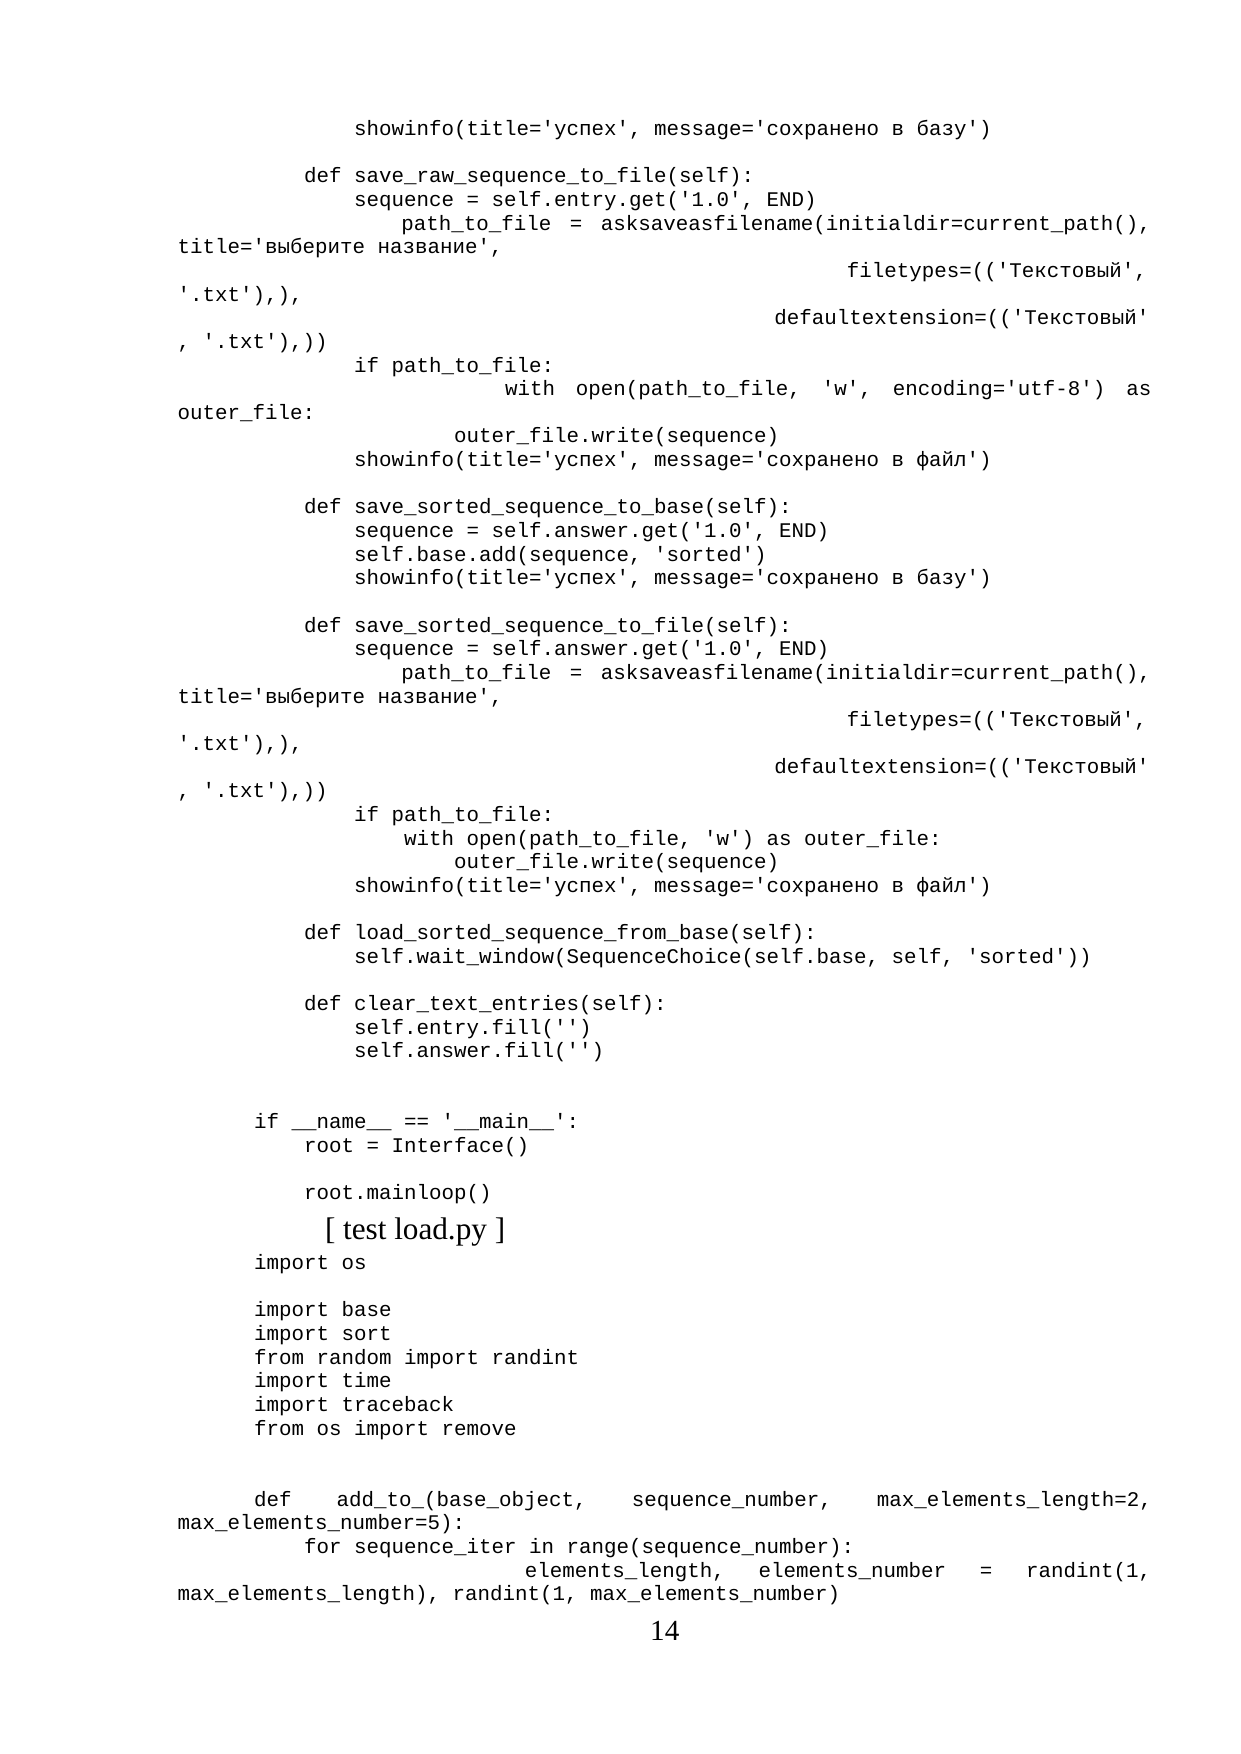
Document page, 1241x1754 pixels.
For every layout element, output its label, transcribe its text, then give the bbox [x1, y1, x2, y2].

text sequence = self.answer.get('1.0', END) [177, 520, 1152, 544]
text if __name__ == '__main__': [177, 1111, 1152, 1135]
text def add_to_(base_object, sequence_number, max_elements_length=2, max_elements_number=5): [177, 1489, 1152, 1536]
text outer_file.write(sequence) [177, 851, 1152, 875]
text sequence = self.answer.get('1.0', END) [177, 638, 1152, 662]
text path_to_file = asksaveasfilename(initialdir=current_path(), title='выберите название', [177, 662, 1152, 709]
text showinfo(title='успех', message='сохранено в базу') [177, 567, 1152, 591]
text self.base.add(sequence, 'sorted') [177, 544, 1152, 567]
text path_to_file = asksaveasfilename(initialdir=current_path(), title='выберите название', [177, 213, 1152, 260]
text self.entry.fill('') [177, 1017, 1152, 1040]
text with open(path_to_file, 'w', encoding='utf-8') as outer_file: [177, 378, 1152, 426]
text for sequence_iter in range(sequence_number): [177, 1536, 1152, 1559]
text import os [177, 1252, 1152, 1276]
text from random import randint [177, 1347, 1152, 1370]
text def load_sorted_sequence_from_base(self): [177, 922, 1152, 946]
text def save_sorted_sequence_to_base(self): [177, 496, 1152, 520]
text import traceback [177, 1394, 1152, 1418]
text if path_to_file: [177, 804, 1152, 827]
text def clear_text_entries(self): [177, 993, 1152, 1017]
text showinfo(title='успех', message='сохранено в файл') [177, 449, 1152, 473]
text def save_raw_sequence_to_file(self): [177, 165, 1152, 189]
text if path_to_file: [177, 354, 1152, 378]
text from os import remove [177, 1418, 1152, 1441]
text elements_length, elements_number = randint(1, max_elements_length), randint(1, max_elements_number) [177, 1559, 1152, 1607]
text import base [177, 1299, 1152, 1323]
text filetypes=(('Текстовый', '.txt'),), [177, 260, 1152, 307]
text defaultextension=(('Текстовый', '.txt'),)) [177, 307, 1152, 354]
text showinfo(title='успех', message='сохранено в базу') [177, 118, 1152, 142]
text import time [177, 1370, 1152, 1394]
text with open(path_to_file, 'w') as outer_file: [177, 827, 1152, 851]
text self.answer.fill('') [177, 1040, 1152, 1064]
text def save_sorted_sequence_to_file(self): [177, 615, 1152, 638]
text filetypes=(('Текстовый', '.txt'),), [177, 709, 1152, 757]
text root = Interface() [177, 1135, 1152, 1158]
text outer_file.write(sequence) [177, 426, 1152, 449]
text root.mainloop() [177, 1182, 1152, 1206]
text sequence = self.entry.get('1.0', END) [177, 189, 1152, 213]
text self.wait_window(SequenceChoice(self.base, self, 'sorted')) [177, 946, 1152, 969]
text defaultextension=(('Текстовый', '.txt'),)) [177, 757, 1152, 804]
text showinfo(title='успех', message='сохранено в файл') [177, 875, 1152, 898]
text import sort [177, 1323, 1152, 1347]
subtitle [ test load.py ] [251, 1210, 1152, 1246]
